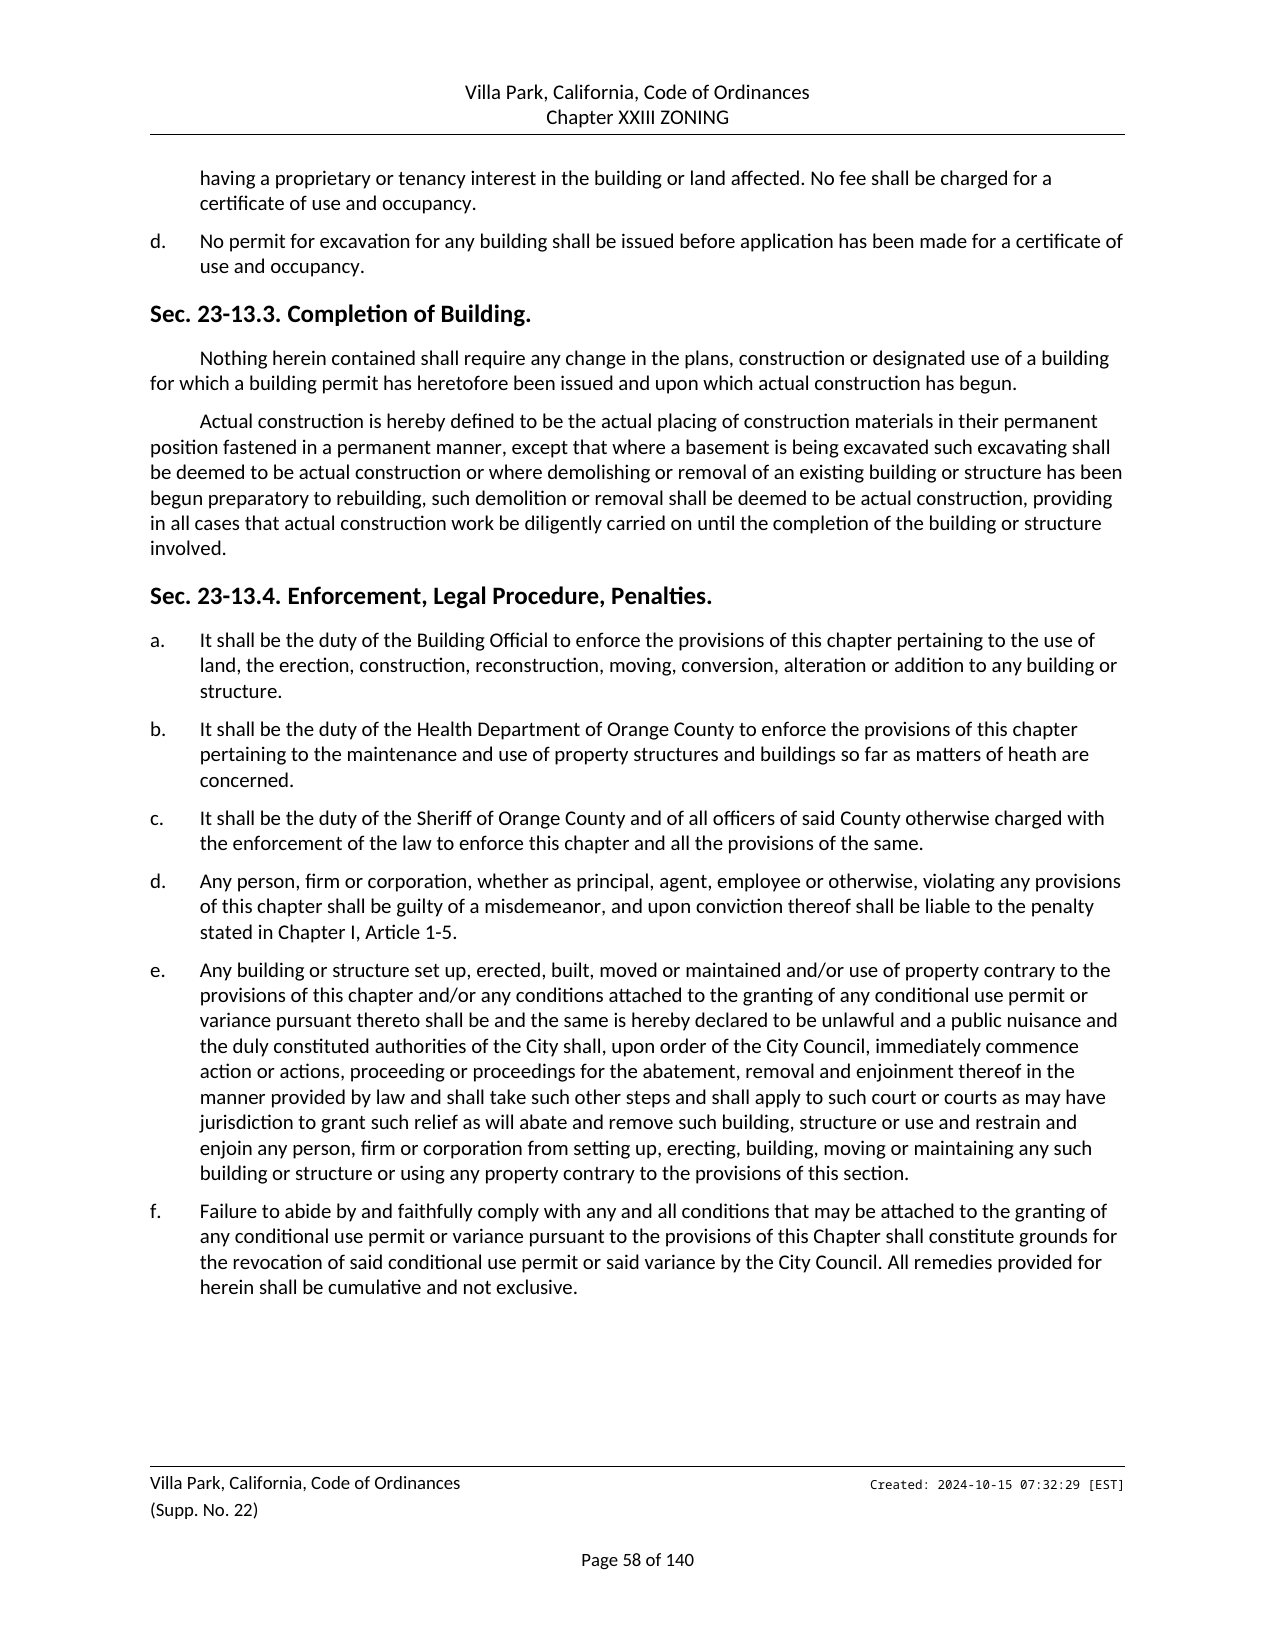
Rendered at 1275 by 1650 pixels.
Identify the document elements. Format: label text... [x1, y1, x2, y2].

list d. Any person, firm or corporation, whether as principal, agent, employee or otherwise, violating any provisions of this chapter shall be guilty of a misdemeanor, and upon conviction thereof shall be liable to the penalty stated in Chapter I, Article 1-5. [150, 868, 1125, 944]
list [150, 165, 1125, 216]
list c. It shall be the duty of the Sheriff of Orange County and of all officers of said County otherwise charged with the enforcement of the law to enforce this chapter and all the provisions of the same. [150, 805, 1125, 856]
list a. It shall be the duty of the Building Official to enforce the provisions of this chapter pertaining to the use of land, the erection, construction, reconstruction, moving, conversion, alteration or addition to any building or structure. [150, 627, 1125, 703]
list e. Any building or structure set up, erected, built, moved or maintained and/or use of property contrary to the provisions of this chapter and/or any conditions attached to the granting of any conditional use permit or variance pursuant thereto shall be and the same is hereby declared to be unlawful and a public nuisance and the duly constituted authorities of the City shall, upon order of the City Council, immediately commence action or actions, proceeding or proceedings for the abatement, removal and enjoinment thereof in the manner provided by law and shall take such other steps and shall apply to such court or courts as may have jurisdiction to grant such relief as will abate and remove such building, structure or use and restrain and enjoin any person, firm or corporation from setting up, erecting, building, moving or maintaining any such building or structure or using any property contrary to the provisions of this section. [150, 957, 1125, 1186]
text Nothing herein contained shall require any change in the plans, construction or designated use of a building for which a building permit has heretofore been issued and upon which actual construction has begun. [150, 345, 1125, 396]
text Sec. 23-13.3. Completion of Building. [150, 298, 1125, 328]
list f. Failure to abide by and faithfully comply with any and all conditions that may be attached to the granting of any conditional use permit or variance pursuant to the provisions of this Chapter shall constitute grounds for the revocation of said conditional use permit or said variance by the City Council. All remedies provided for herein shall be cumulative and not exclusive. [150, 1198, 1125, 1300]
list b. It shall be the duty of the Health Department of Orange County to enforce the provisions of this chapter pertaining to the maintenance and use of property structures and buildings so far as matters of heath are concerned. [150, 716, 1125, 792]
text Actual construction is hereby defined to be the actual placing of construction materials in their permanent position fastened in a permanent manner, except that where a basement is being excavated such excavating shall be deemed to be actual construction or where demolishing or removal of an existing building or structure has been begun preparatory to rebuilding, such demolition or removal shall be deemed to be actual construction, providing in all cases that actual construction work be diligently carried on until the completion of the building or structure involved. [150, 408, 1125, 561]
list d. No permit for excavation for any building shall be issued before application has been made for a certificate of use and occupancy. [150, 228, 1125, 279]
text Sec. 23-13.4. Enforcement, Legal Procedure, Penalties. [150, 580, 1125, 610]
